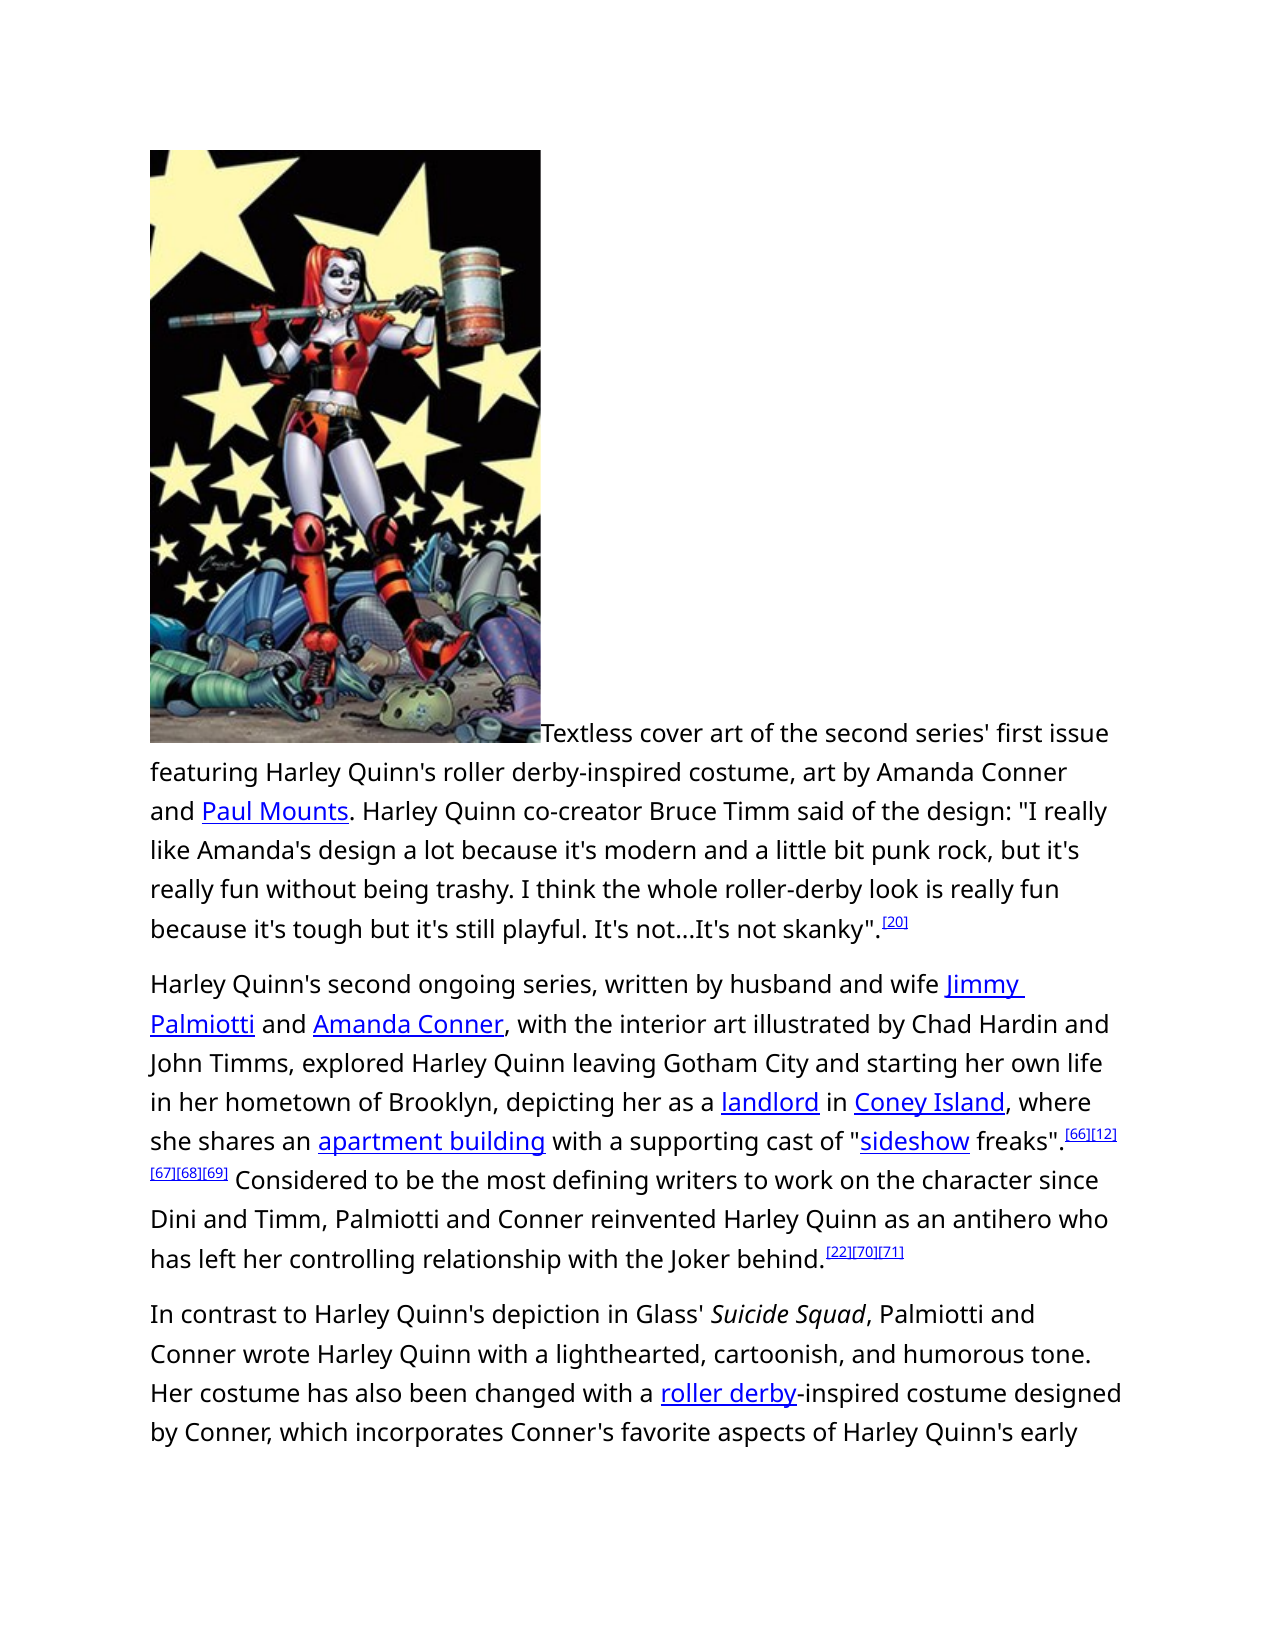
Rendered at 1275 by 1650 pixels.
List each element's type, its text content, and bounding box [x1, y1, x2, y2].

text Harley Quinn's second ongoing series, written by husband and wife Jimmy Palmiotti and Amanda Conner, with the interior art illustrated by Chad Hardin and John Timms, explored Harley Quinn leaving Gotham City and starting her own life in her hometown of Brooklyn, depicting her as a landlord in Coney Island, where she shares an apartment building with a supporting cast of "sideshow freaks".[66][12][67][68][69] Considered to be the most defining writers to work on the character since Dini and Timm, Palmiotti and Conner reinvented Harley Quinn as an antihero who has left her controlling relationship with the Joker behind.[22][70][71] [150, 967, 1125, 1275]
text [150, 1297, 1125, 1449]
picture [150, 150, 541, 743]
